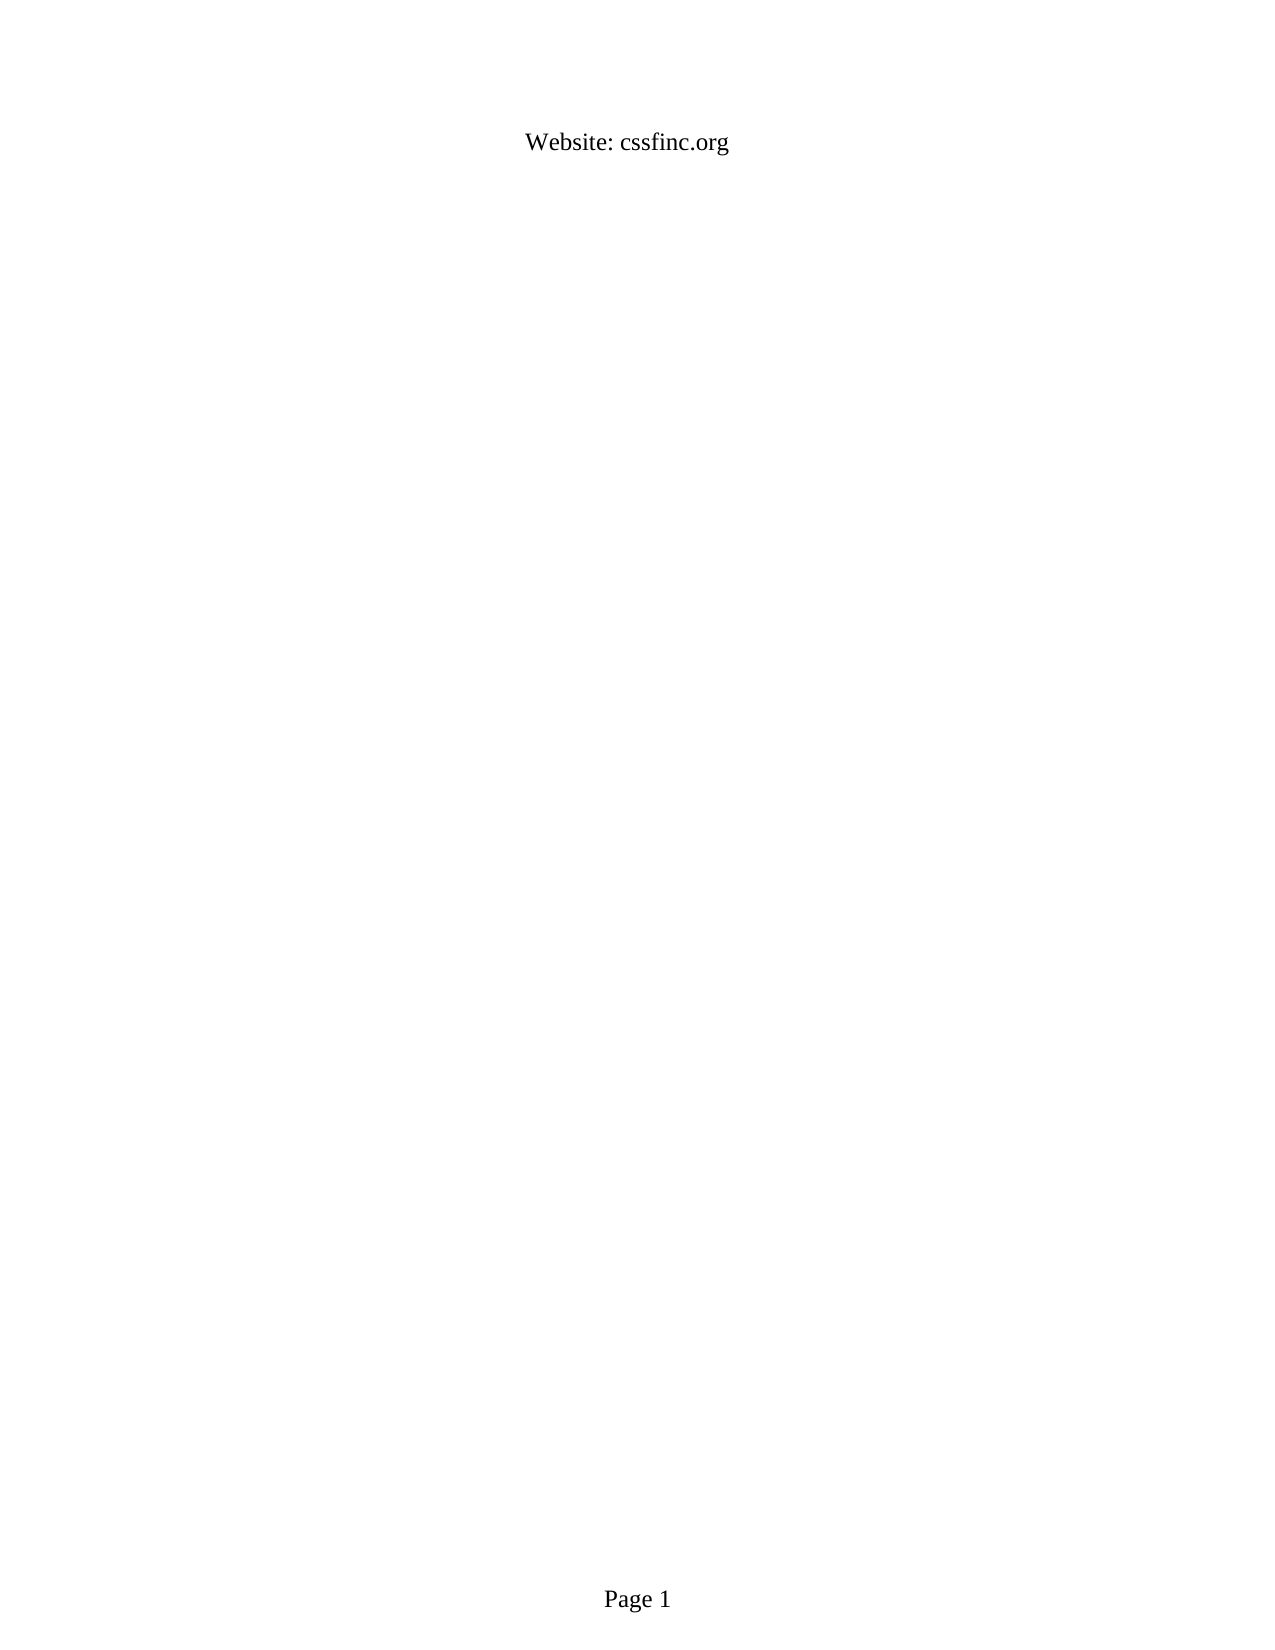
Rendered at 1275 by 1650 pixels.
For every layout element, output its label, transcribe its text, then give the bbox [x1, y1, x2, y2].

text Website: cssfinc.org [129, 127, 1155, 156]
